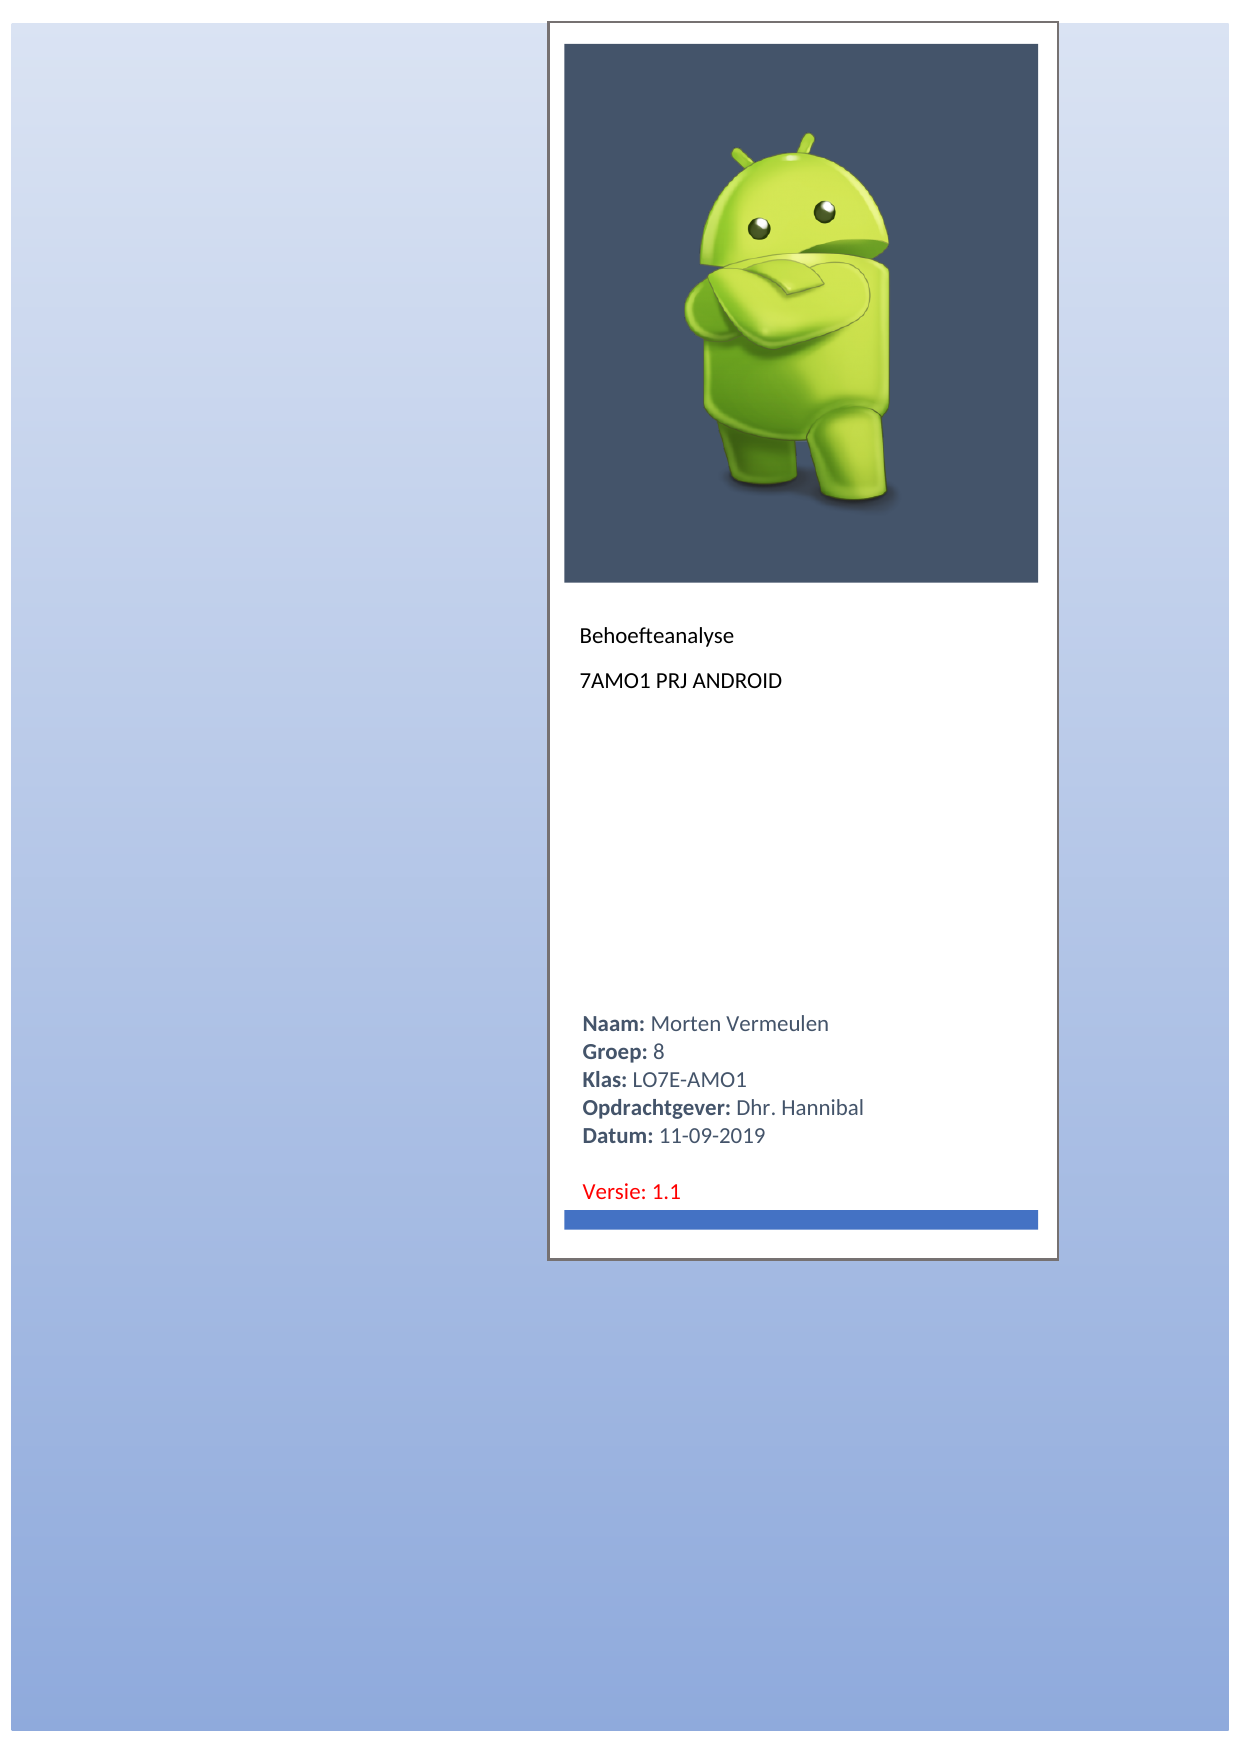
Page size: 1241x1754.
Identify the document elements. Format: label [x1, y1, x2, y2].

picture [602, 128, 1000, 523]
